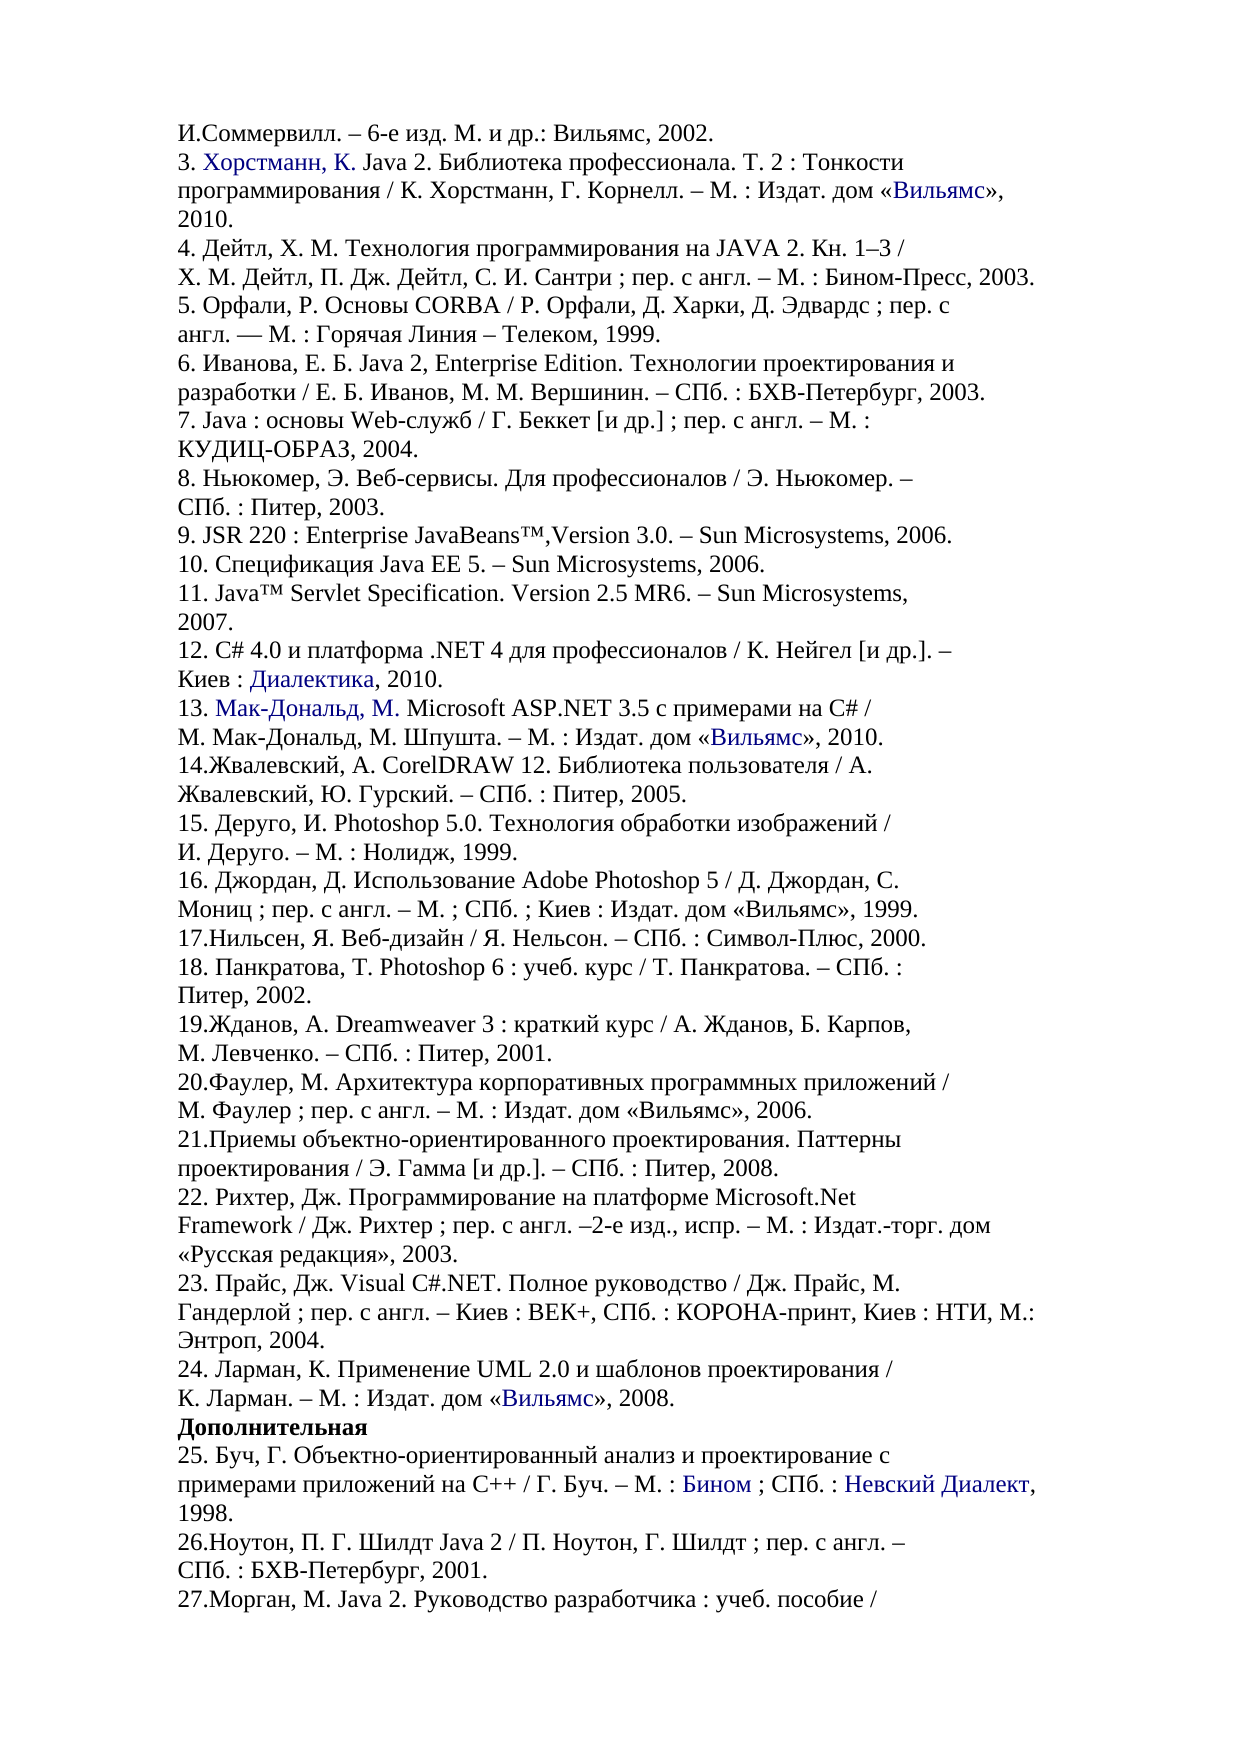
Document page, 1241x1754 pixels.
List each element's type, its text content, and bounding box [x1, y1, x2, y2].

text 9. JSR 220 : Enterprise JavaBeans™,Version 3.0. – Sun Microsystems, 2006. [177, 521, 1152, 549]
text СПб. : Питер, 2003. [177, 492, 1152, 521]
text 10. Спецификация Java EE 5. – Sun Microsystems, 2006. [177, 549, 1152, 578]
text проектирования / Э. Гамма [и др.]. – СПб. : Питер, 2008. [177, 1153, 1152, 1182]
text 19.Жданов, А. Dreamweaver 3 : краткий курс / А. Жданов, Б. Карпов, [177, 1009, 1152, 1038]
text М. Мак-Дональд, М. Шпушта. – М. : Издат. дом «Вильямс», 2010. [177, 722, 1152, 751]
text англ. — М. : Горячая Линия – Телеком, 1999. [177, 319, 1152, 348]
text примерами приложений на С++ / Г. Буч. – М. : Бином ; СПб. : Невский Диалект, [177, 1469, 1152, 1498]
text 25. Буч, Г. Объектно-ориентированный анализ и проектирование с [177, 1441, 1152, 1469]
text программирования / К. Хорстманн, Г. Корнелл. – М. : Издат. дом «Вильямс», [177, 176, 1152, 204]
text 13. Мак-Дональд, М. Microsoft ASP.NET 3.5 с примерами на C# / [177, 693, 1152, 722]
text 6. Иванова, Е. Б. Java 2, Enterprise Edition. Технологии проектирования и [177, 348, 1152, 377]
text Киев : Диалектика, 2010. [177, 664, 1152, 693]
text разработки / Е. Б. Иванов, М. М. Вершинин. – СПб. : БХВ-Петербург, 2003. [177, 377, 1152, 406]
text И. Деруго. – М. : Нолидж, 1999. [177, 837, 1152, 866]
text М. Левченко. – СПб. : Питер, 2001. [177, 1038, 1152, 1067]
text Питер, 2002. [177, 981, 1152, 1009]
text 5. Орфали, Р. Основы CORBA / Р. Орфали, Д. Харки, Д. Эдвардс ; пер. с [177, 291, 1152, 319]
text Жвалевский, Ю. Гурский. – СПб. : Питер, 2005. [177, 779, 1152, 808]
text 4. Дейтл, Х. М. Технология программирования на JAVA 2. Кн. 1–3 / [177, 233, 1152, 262]
text 27.Морган, М. Java 2. Руководство разработчика : учеб. пособие / [177, 1584, 1152, 1613]
text 24. Ларман, К. Применение UML 2.0 и шаблонов проектирования / [177, 1354, 1152, 1383]
text 2010. [177, 204, 1152, 233]
text «Русская редакция», 2003. [177, 1239, 1152, 1268]
text 12. C# 4.0 и платформа .NET 4 для профессионалов / К. Нейгел [и др.]. – [177, 636, 1152, 664]
text 1998. [177, 1498, 1152, 1527]
text 21.Приемы объектно-ориентированного проектирования. Паттерны [177, 1124, 1152, 1153]
text 23. Прайс, Дж. Visual C#.NET. Полное руководство / Дж. Прайс, М. [177, 1268, 1152, 1297]
text М. Фаулер ; пер. с англ. – М. : Издат. дом «Вильямс», 2006. [177, 1096, 1152, 1124]
text 8. Ньюкомер, Э. Веб-сервисы. Для профессионалов / Э. Ньюкомер. – [177, 463, 1152, 492]
text Гандерлой ; пер. с англ. – Киев : ВЕК+, СПб. : КОРОНА-принт, Киев : НТИ, М.: [177, 1297, 1152, 1326]
text 16. Джордан, Д. Использование Adobe Photoshop 5 / Д. Джордан, С. [177, 866, 1152, 894]
text 15. Деруго, И. Photoshop 5.0. Технология обработки изображений / [177, 808, 1152, 837]
text Мониц ; пер. с англ. – М. ; СПб. ; Киев : Издат. дом «Вильямс», 1999. [177, 894, 1152, 923]
text 26.Ноутон, П. Г. Шилдт Java 2 / П. Ноутон, Г. Шилдт ; пер. с англ. – [177, 1527, 1152, 1556]
text 2007. [177, 607, 1152, 636]
text 11. Java™ Servlet Specification. Version 2.5 MR6. – Sun Microsystems, [177, 578, 1152, 607]
text К. Ларман. – М. : Издат. дом «Вильямс», 2008. [177, 1383, 1152, 1412]
text 3. Хорстманн, К. Java 2. Библиотека профессионала. Т. 2 : Тонкости [177, 147, 1152, 176]
text Framework / Дж. Рихтер ; пер. с англ. –2-е изд., испр. – М. : Издат.-торг. дом [177, 1211, 1152, 1239]
text Энтроп, 2004. [177, 1326, 1152, 1354]
text 18. Панкратова, Т. Рhоtoshop 6 : учеб. курс / Т. Панкратова. – СПб. : [177, 952, 1152, 981]
text Дополнительная [177, 1412, 1152, 1441]
text КУДИЦ-ОБРАЗ, 2004. [177, 434, 1152, 463]
text СПб. : БХВ-Петербург, 2001. [177, 1556, 1152, 1584]
text 22. Рихтер, Дж. Программирование на платформе Microsoft.Net [177, 1182, 1152, 1211]
text 20.Фаулер, М. Архитектура корпоративных программных приложений / [177, 1067, 1152, 1096]
text 14.Жвалевский, А. СorelDRAW 12. Библиотека пользователя / А. [177, 751, 1152, 779]
text 7. Java : основы Web-служб / Г. Беккет [и др.] ; пер. с англ. – М. : [177, 406, 1152, 434]
text 17.Нильсен, Я. Веб-дизайн / Я. Нельсон. – СПб. : Символ-Плюс, 2000. [177, 923, 1152, 952]
text И.Соммервилл. – 6-е изд. М. и др.: Вильямс, 2002. [177, 118, 1152, 147]
text Х. М. Дейтл, П. Дж. Дейтл, С. И. Сантри ; пер. с англ. – М. : Бином-Пресс, 2003. [177, 262, 1152, 291]
